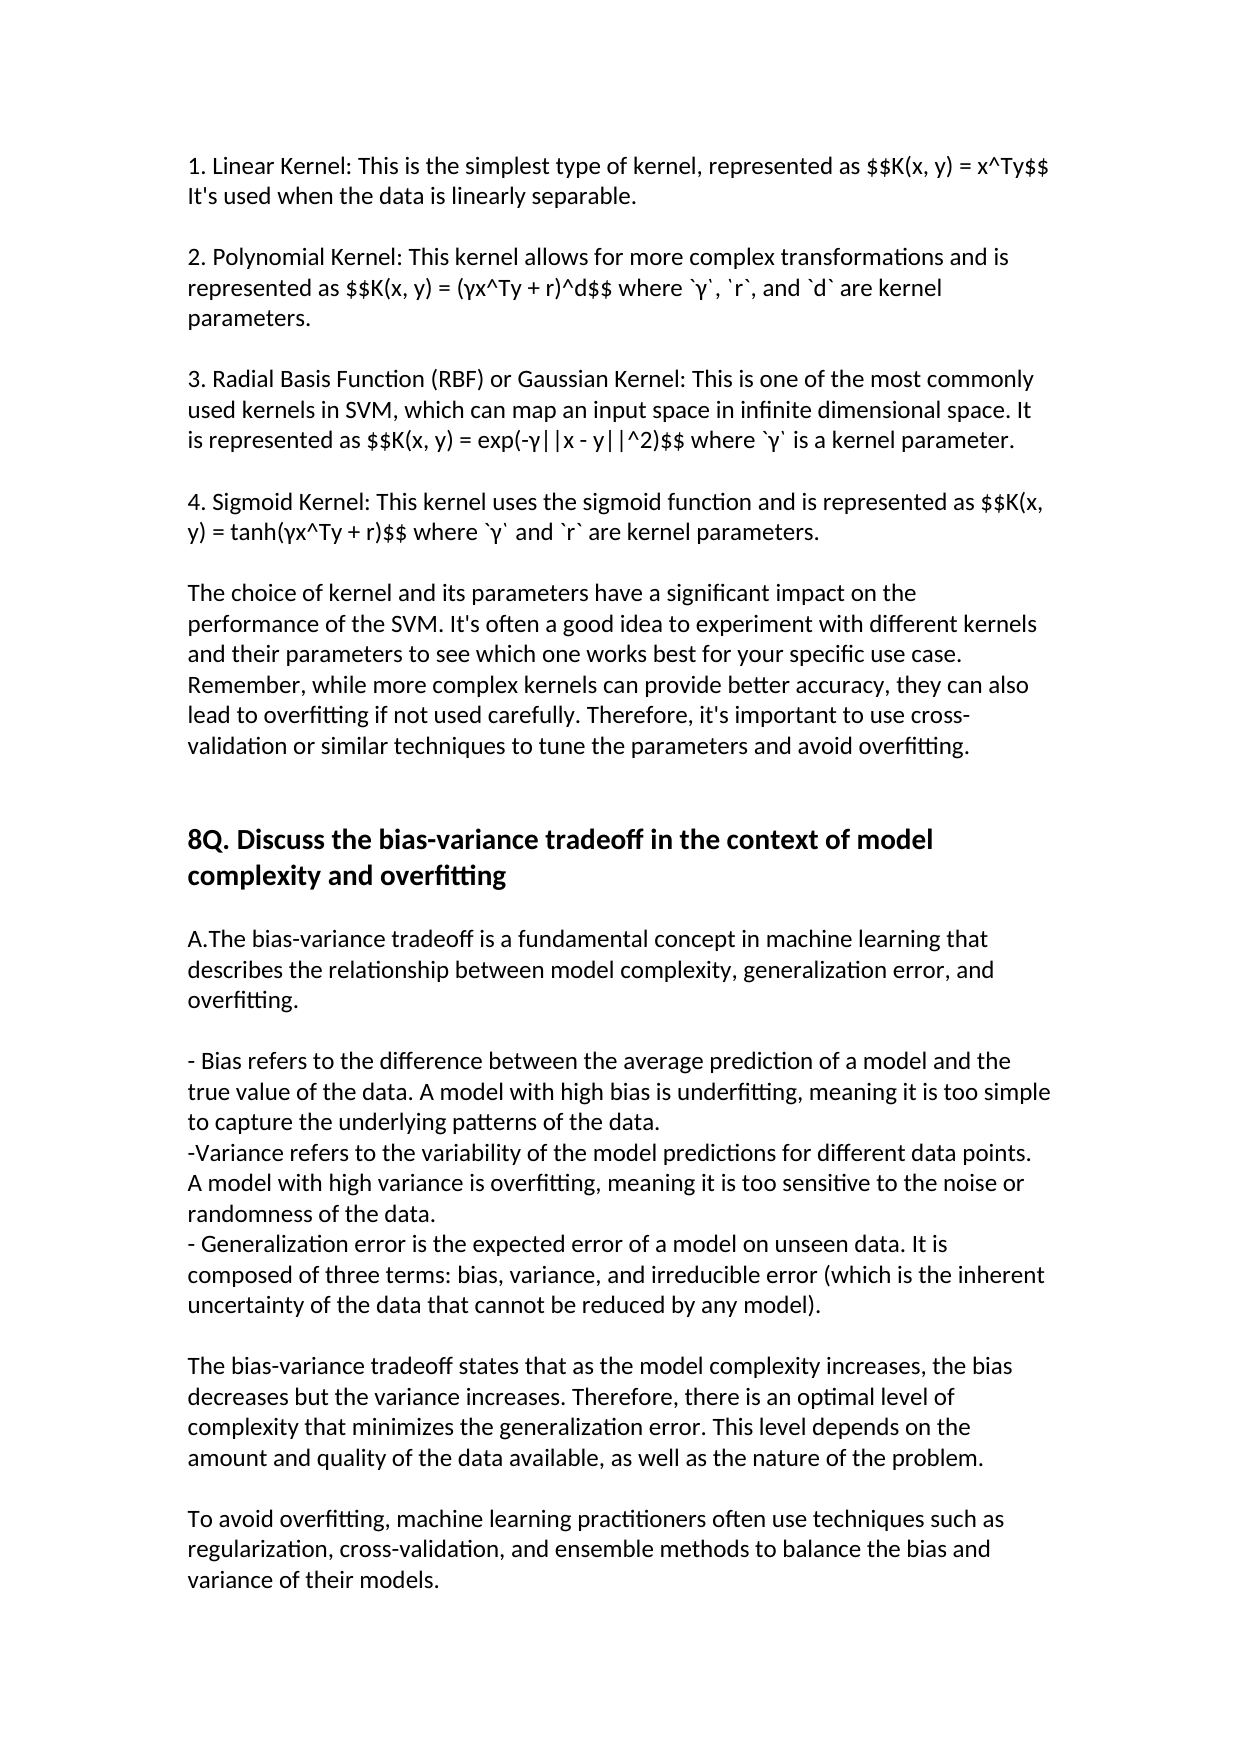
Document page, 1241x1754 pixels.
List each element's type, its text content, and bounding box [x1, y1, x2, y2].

text - Bias refers to the difference between the average prediction of a model and the true value of the data. A model with high bias is underfitting, meaning it is too simple to capture the underlying patterns of the data. [187, 1045, 1053, 1137]
text A.The bias-variance tradeoff is a fundamental concept in machine learning that describes the relationship between model complexity, generalization error, and overfitting. [187, 923, 1053, 1015]
text - Generalization error is the expected error of a model on unseen data. It is composed of three terms: bias, variance, and irreducible error (which is the inherent uncertainty of the data that cannot be reduced by any model). [187, 1228, 1053, 1320]
text To avoid overfitting, machine learning practitioners often use techniques such as regularization, cross-validation, and ensemble methods to balance the bias and variance of their models. [187, 1503, 1053, 1595]
text -Variance refers to the variability of the model predictions for different data points. A model with high variance is overfitting, meaning it is too sensitive to the noise or randomness of the data. [187, 1137, 1053, 1228]
text 4. Sigmoid Kernel: This kernel uses the sigmoid function and is represented as $$K(x, y) = tanh(γx^Ty + r)$$ where `γ` and `r` are kernel parameters. [187, 486, 1053, 547]
text 3. Radial Basis Function (RBF) or Gaussian Kernel: This is one of the most commonly used kernels in SVM, which can map an input space in infinite dimensional space. It is represented as $$K(x, y) = exp(-γ||x - y||^2)$$ where `γ` is a kernel parameter. [187, 364, 1053, 455]
text The choice of kernel and its parameters have a significant impact on the performance of the SVM. It's often a good idea to experiment with different kernels and their parameters to see which one works best for your specific use case. Remember, while more complex kernels can provide better accuracy, they can also lead to overfitting if not used carefully. Therefore, it's important to use cross-validation or similar techniques to tune the parameters and avoid overfitting. [187, 577, 1053, 760]
list Polynomial Kernel: This kernel allows for more complex transformations and is represented as $$K(x, y) = (γx^Ty + r)^d$$ where `γ`, `r`, and `d` are kernel parameters. [187, 242, 1053, 333]
text 8Q. Discuss the bias-variance tradeoff in the context of model complexity and overfitting [187, 821, 1053, 893]
text The bias-variance tradeoff states that as the model complexity increases, the bias decreases but the variance increases. Therefore, there is an optimal level of complexity that minimizes the generalization error. This level depends on the amount and quality of the data available, as well as the nature of the problem. [187, 1351, 1053, 1473]
text 1. Linear Kernel: This is the simplest type of kernel, represented as $$K(x, y) = x^Ty$$ It's used when the data is linearly separable. [187, 150, 1053, 211]
